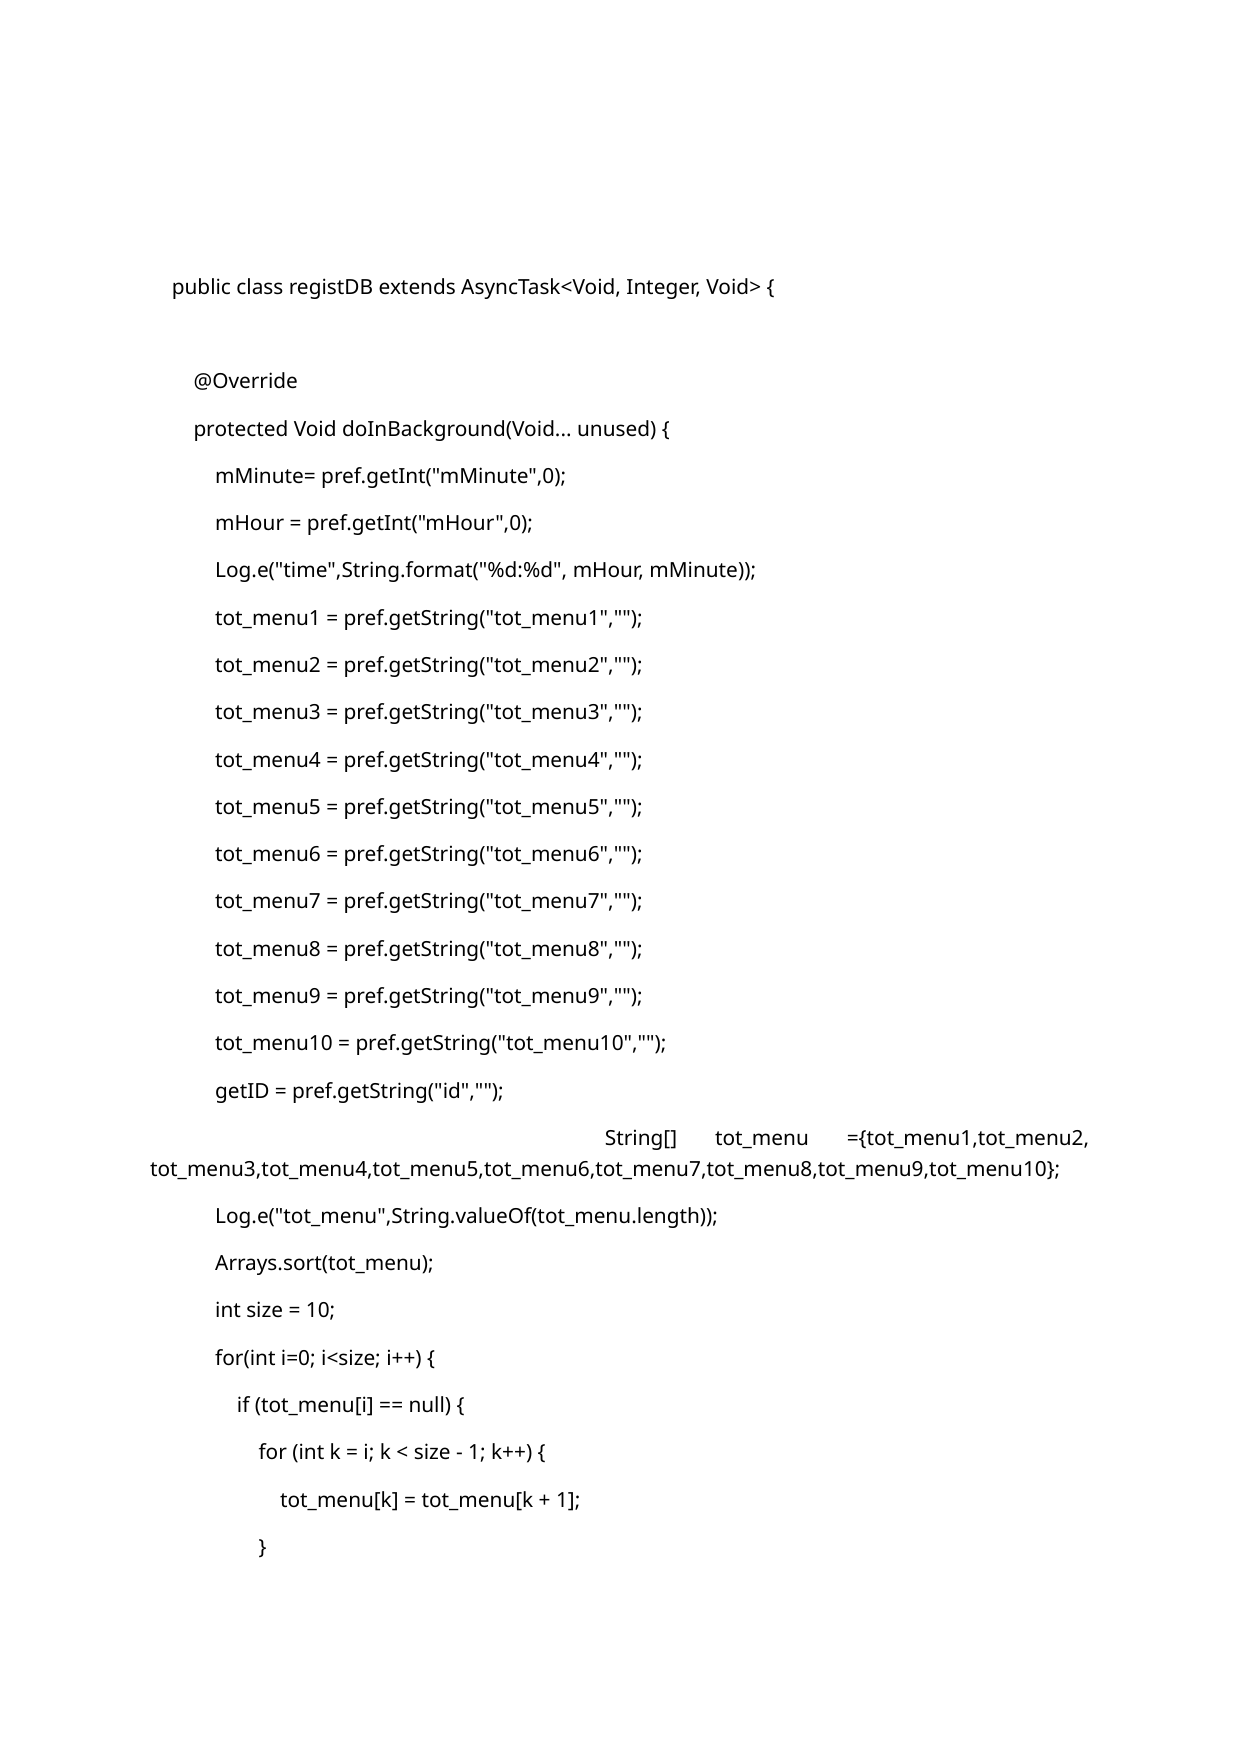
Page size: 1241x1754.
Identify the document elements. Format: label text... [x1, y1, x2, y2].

text tot_menu8 = pref.getString("tot_menu8",""); [150, 934, 1090, 962]
text mMinute= pref.getInt("mMinute",0); [150, 461, 1090, 489]
text public class registDB extends AsyncTask<Void, Integer, Void> { [150, 272, 1090, 300]
text getID = pref.getString("id",""); [150, 1076, 1090, 1104]
text tot_menu9 = pref.getString("tot_menu9",""); [150, 981, 1090, 1009]
text mHour = pref.getInt("mHour",0); [150, 508, 1090, 537]
text tot_menu4 = pref.getString("tot_menu4",""); [150, 745, 1090, 773]
text tot_menu6 = pref.getString("tot_menu6",""); [150, 839, 1090, 868]
text String[] tot_menu ={tot_menu1,tot_menu2, tot_menu3,tot_menu4,tot_menu5,tot_menu6,tot_menu7,tot_menu8,tot_menu9,tot_menu10}; [150, 1123, 1090, 1182]
text } [150, 1532, 1090, 1560]
text if (tot_menu[i] == null) { [150, 1390, 1090, 1418]
text tot_menu7 = pref.getString("tot_menu7",""); [150, 887, 1090, 915]
text tot_menu1 = pref.getString("tot_menu1",""); [150, 603, 1090, 631]
text protected Void doInBackground(Void... unused) { [150, 414, 1090, 442]
text tot_menu5 = pref.getString("tot_menu5",""); [150, 792, 1090, 820]
text tot_menu[k] = tot_menu[k + 1]; [150, 1485, 1090, 1513]
text Log.e("tot_menu",String.valueOf(tot_menu.length)); [150, 1201, 1090, 1229]
text for(int i=0; i<size; i++) { [150, 1343, 1090, 1371]
text int size = 10; [150, 1296, 1090, 1324]
text tot_menu2 = pref.getString("tot_menu2",""); [150, 650, 1090, 678]
text tot_menu3 = pref.getString("tot_menu3",""); [150, 697, 1090, 726]
text for (int k = i; k < size - 1; k++) { [150, 1437, 1090, 1466]
text Arrays.sort(tot_menu); [150, 1248, 1090, 1277]
text @Override [150, 366, 1090, 395]
text Log.e("time",String.format("%d:%d", mHour, mMinute)); [150, 556, 1090, 584]
text tot_menu10 = pref.getString("tot_menu10",""); [150, 1028, 1090, 1057]
